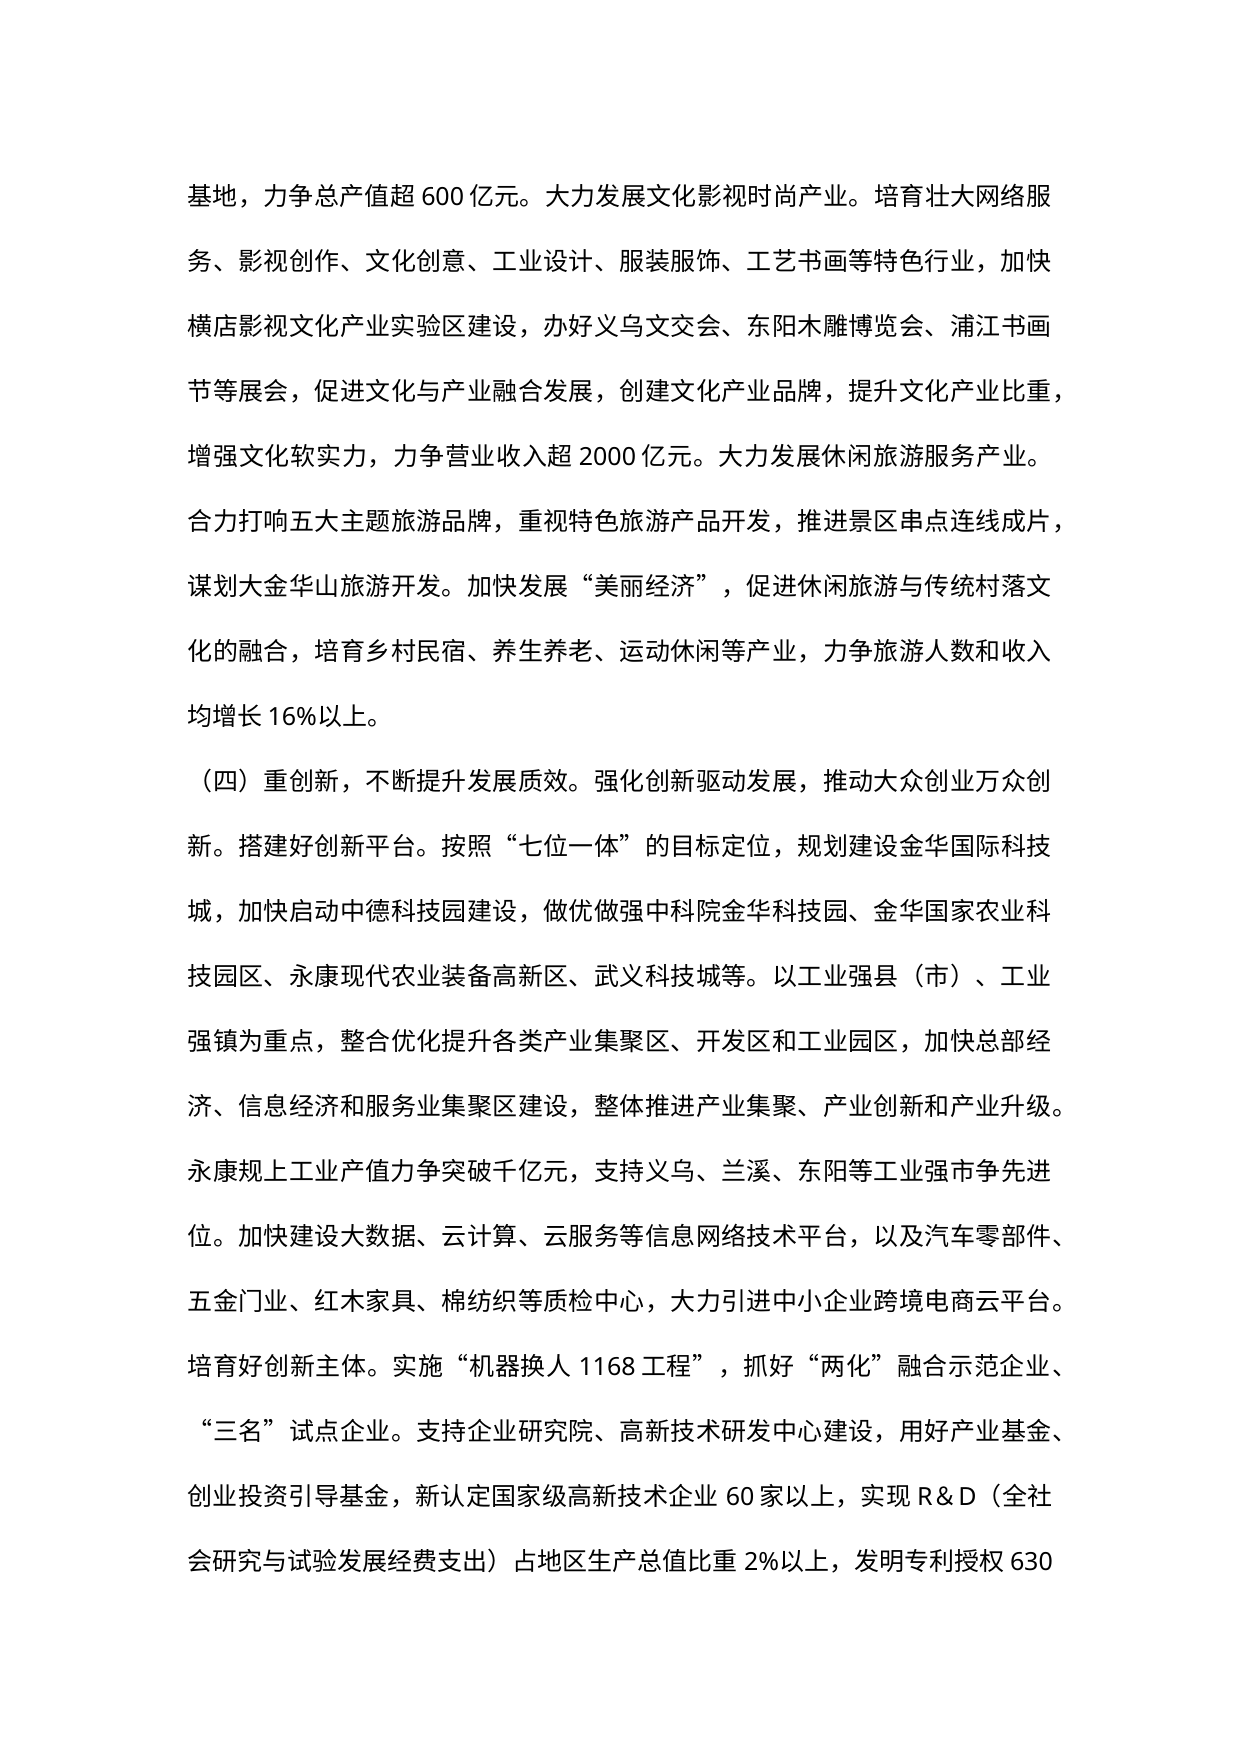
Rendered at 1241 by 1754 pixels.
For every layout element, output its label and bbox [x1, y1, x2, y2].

text [187, 747, 1053, 1592]
text [187, 162, 1053, 747]
